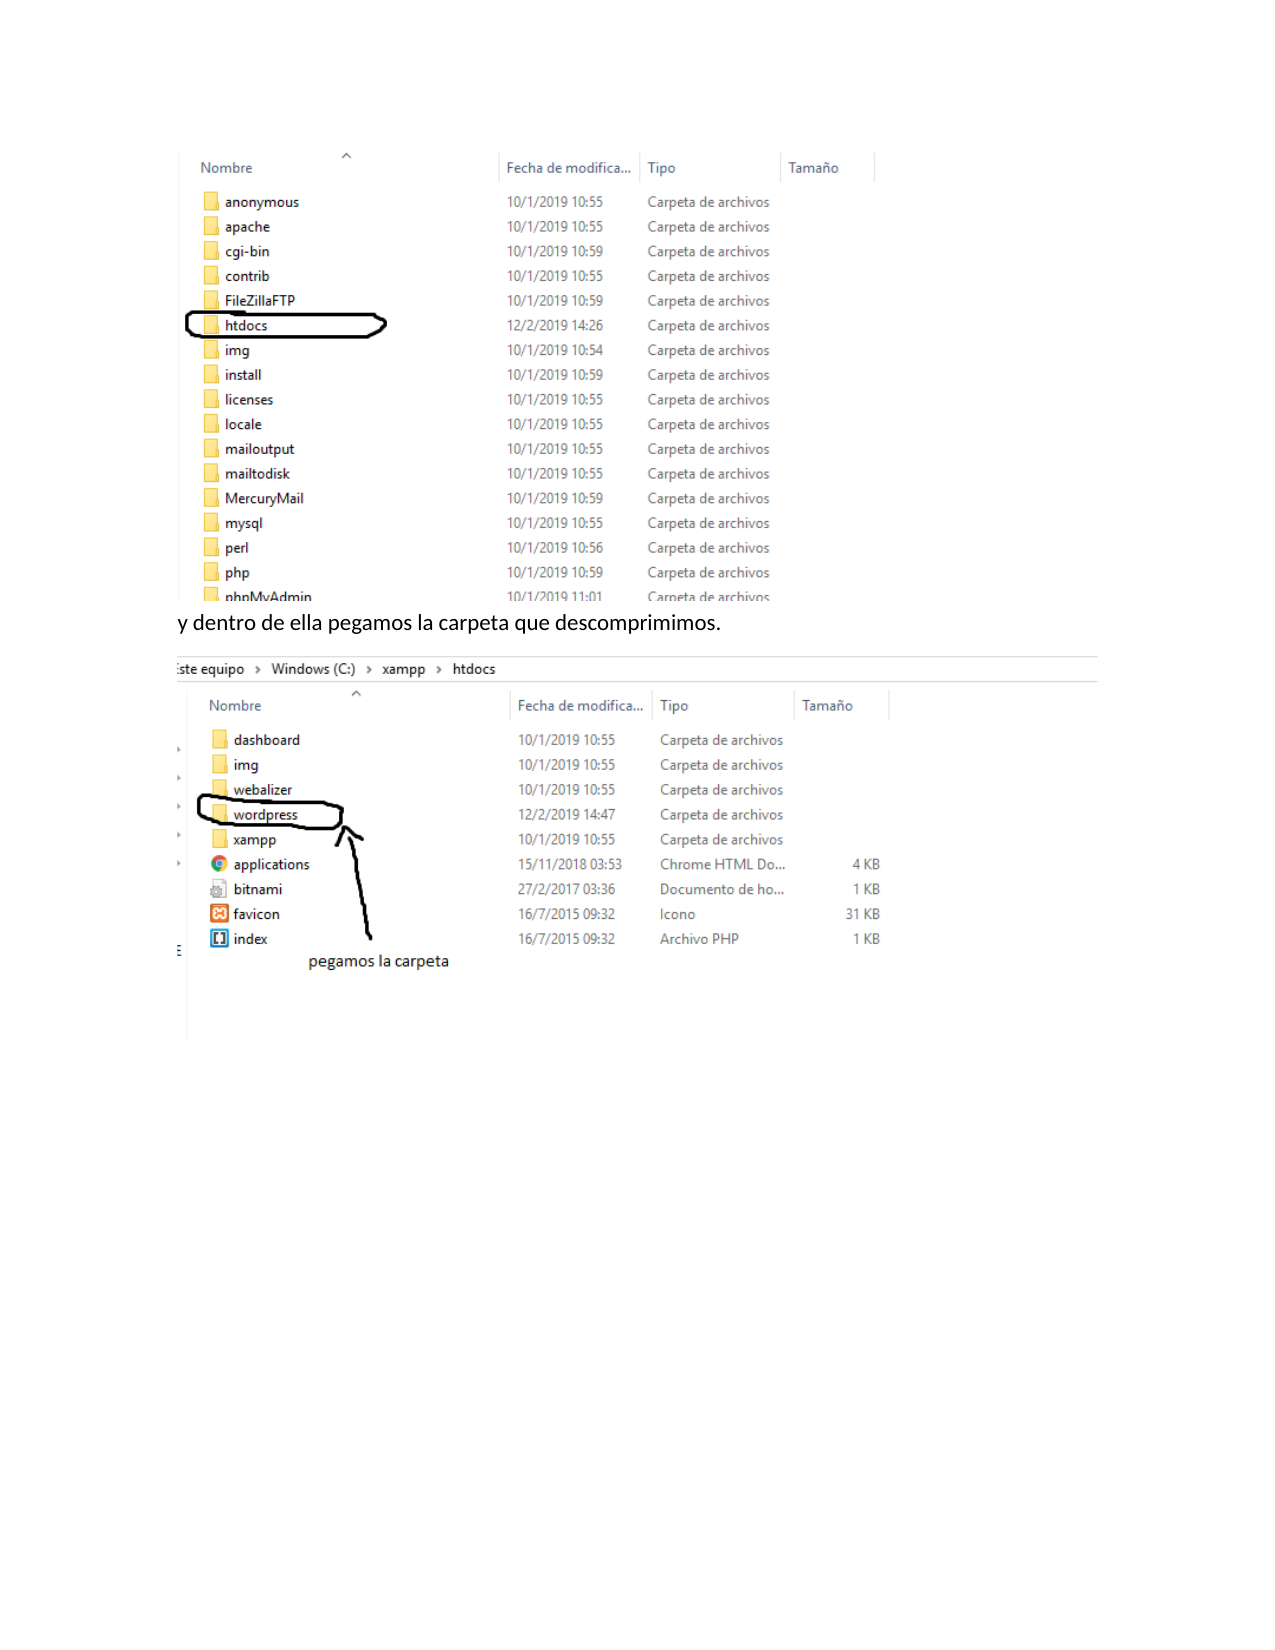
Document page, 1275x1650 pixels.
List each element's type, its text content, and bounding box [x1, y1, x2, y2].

text ahí buscamos la carpeta llamada Xampp, dentro de ella buscamos otra carpeta llamada htdocs y dentro de ella pegamos la carpeta que descomprimimos. [177, 601, 1098, 636]
picture [177, 655, 1098, 1040]
picture [177, 147, 1098, 601]
